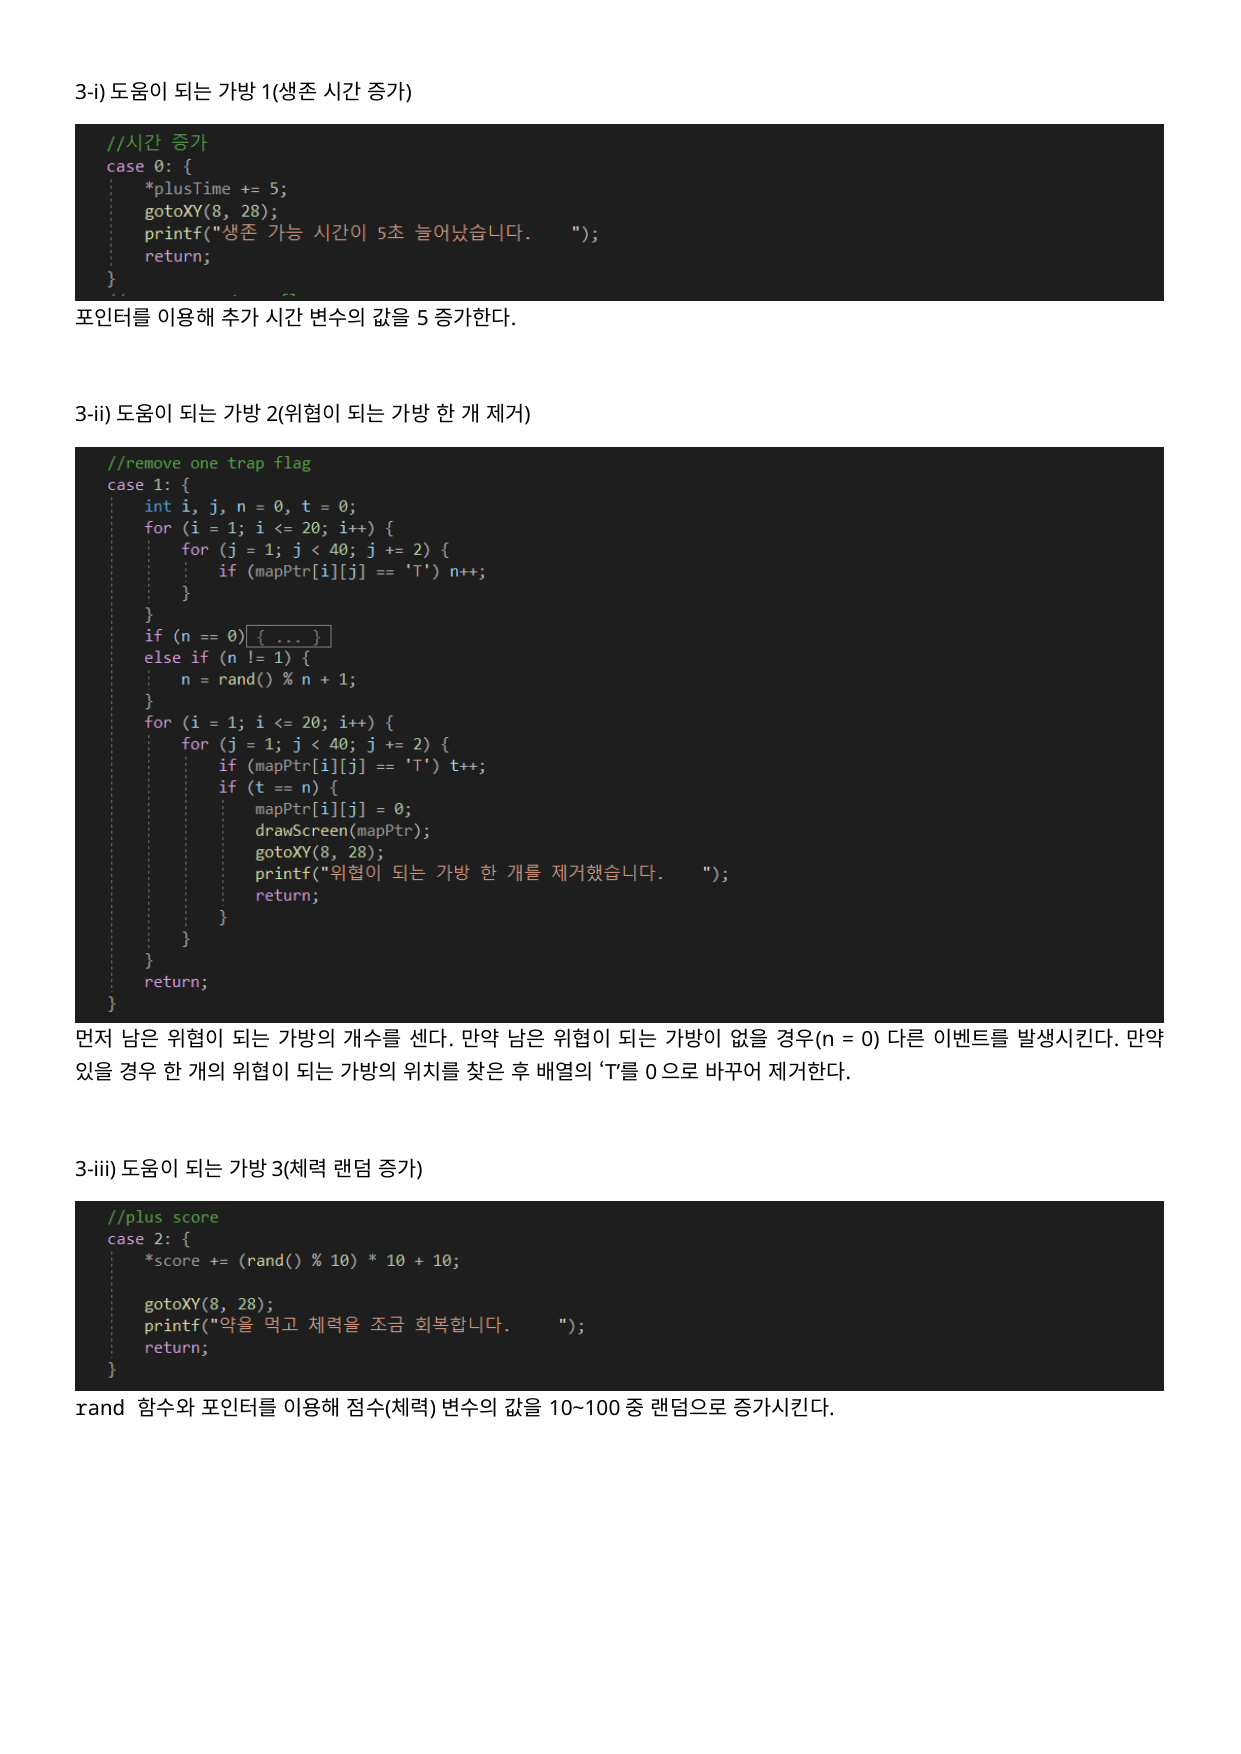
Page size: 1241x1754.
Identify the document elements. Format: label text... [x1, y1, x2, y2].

picture [102, 130, 603, 296]
text 3-ii) 도움이 되는 가방2(위협이 되는 가방 한 개 제거) [75, 398, 1165, 428]
picture [102, 453, 736, 1017]
text 먼저 남은 위협이 되는 가방의 개수를 센다. 만약 남은 위협이 되는 가방이 없을 경우(n = 0) 다른 이벤트를 발생시킨다. 만약 있을 경우 한 개의 위협이 되는 가방의 위치를 찾은 후 배열의 ‘T’를 0으로 바꾸어 제거한다. [75, 1023, 1165, 1086]
table_header [75, 124, 1164, 301]
picture [102, 1207, 588, 1385]
text 포인터를 이용해 추가 시간 변수의 값을 5 증가한다. [75, 301, 1165, 331]
table_header [75, 1201, 1164, 1391]
text rand 함수와 포인터를 이용해 점수(체력) 변수의 값을 10~100 중 랜덤으로 증가시킨다. [75, 1391, 1165, 1421]
table_header [75, 447, 1164, 1023]
text 3-i) 도움이 되는 가방1(생존 시간 증가) [75, 75, 1165, 105]
text 3-iii) 도움이 되는 가방3(체력 랜덤 증가) [75, 1152, 1165, 1182]
